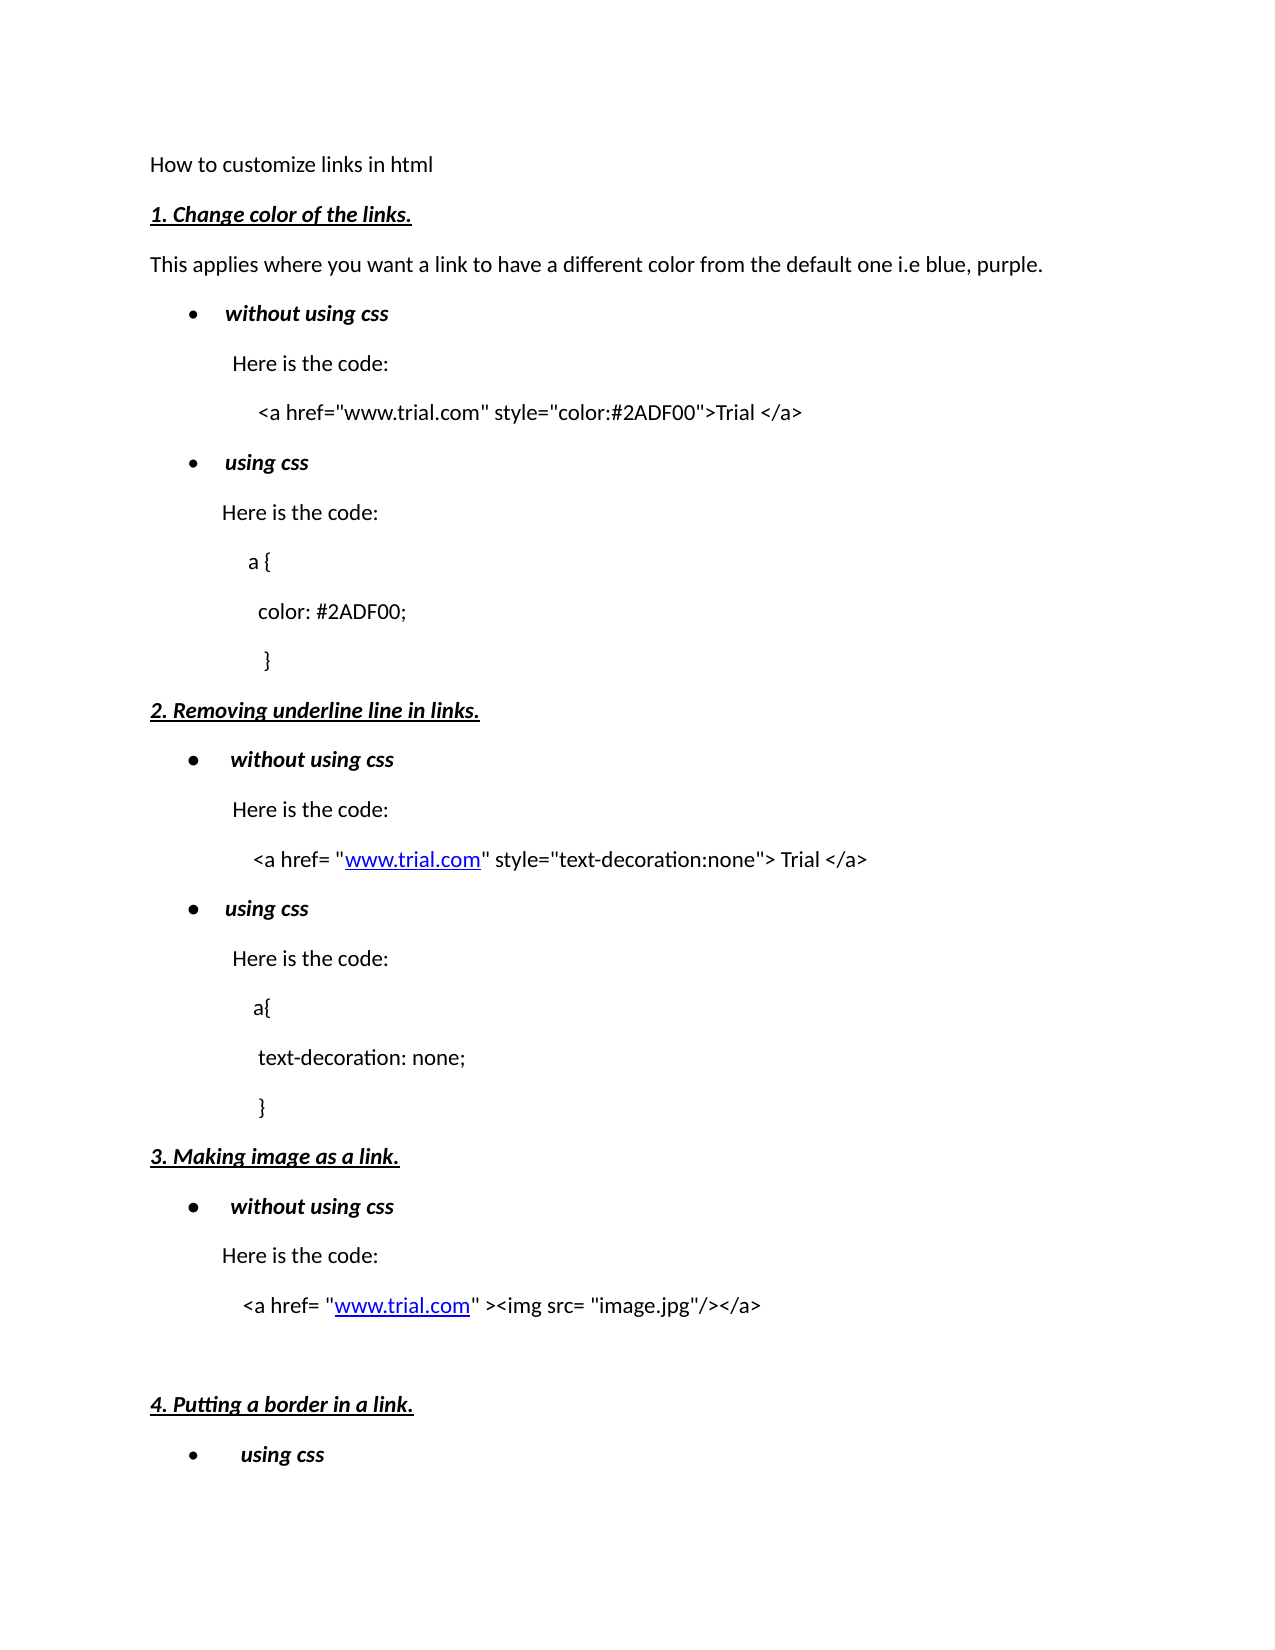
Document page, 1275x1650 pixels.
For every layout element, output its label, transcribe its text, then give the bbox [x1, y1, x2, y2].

text 3. Making image as a link. [150, 1142, 1125, 1170]
text } [150, 1092, 1125, 1121]
text Here is the code: [150, 794, 1125, 823]
text <a href= "www.trial.com" ><img src= "image.jpg"/></a> [150, 1290, 1125, 1319]
text Here is the code: [150, 348, 1125, 377]
text Here is the code: [150, 1241, 1125, 1269]
text a { [150, 547, 1125, 575]
text 1. Change color of the links. [150, 199, 1125, 228]
text 2. Removing underline line in links. [150, 695, 1125, 724]
list using css [187, 894, 1125, 922]
text text-decoration: none; [150, 1042, 1125, 1071]
text Here is the code: [150, 943, 1125, 972]
text <a href="www.trial.com" style="color:#2ADF00">Trial </a> [150, 398, 1125, 427]
list without using css [187, 1191, 1125, 1220]
text How to customize links in html [150, 150, 1125, 179]
list without using css [187, 299, 1125, 327]
text color: #2ADF00; [150, 596, 1125, 625]
text <a href= "www.trial.com" style="text-decoration:none"> Trial </a> [150, 844, 1125, 873]
text a{ [150, 993, 1125, 1022]
list using css [187, 1439, 1125, 1468]
list without using css [187, 745, 1125, 774]
text This applies where you want a link to have a different color from the default one i.e blue, purple. [150, 249, 1125, 278]
list using css [187, 447, 1125, 476]
text 4. Putting a border in a link. [150, 1389, 1125, 1418]
text Here is the code: [150, 497, 1125, 526]
text } [150, 646, 1125, 674]
